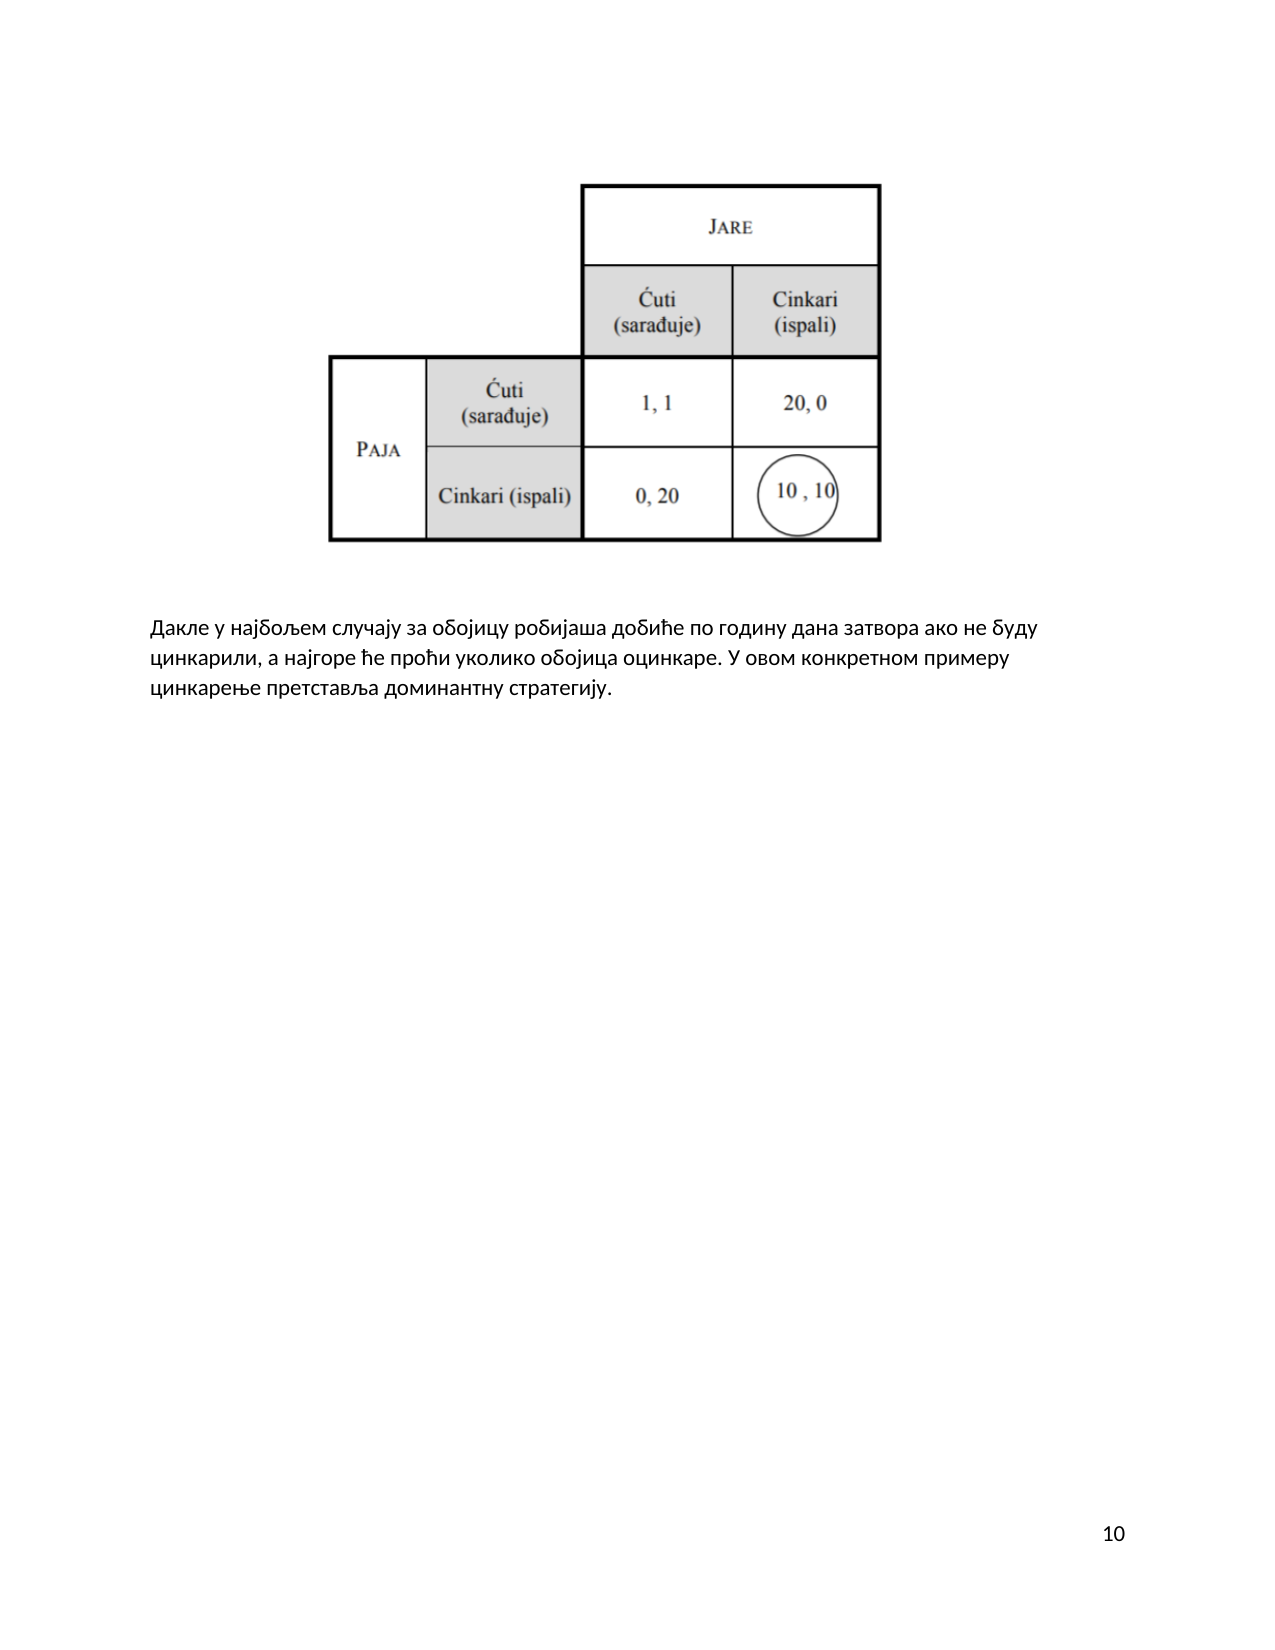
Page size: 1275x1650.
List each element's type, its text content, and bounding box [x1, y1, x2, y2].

picture [300, 149, 911, 547]
text Дакле у најбољем случају за обојицу робијаша добиће по годину дана затвора ако не буду цинкарили, а најгоре ће проћи уколико обојица оцинкаре. У овом конкретном примеру цинкарење претставља доминантну стратегију. [150, 613, 1125, 701]
